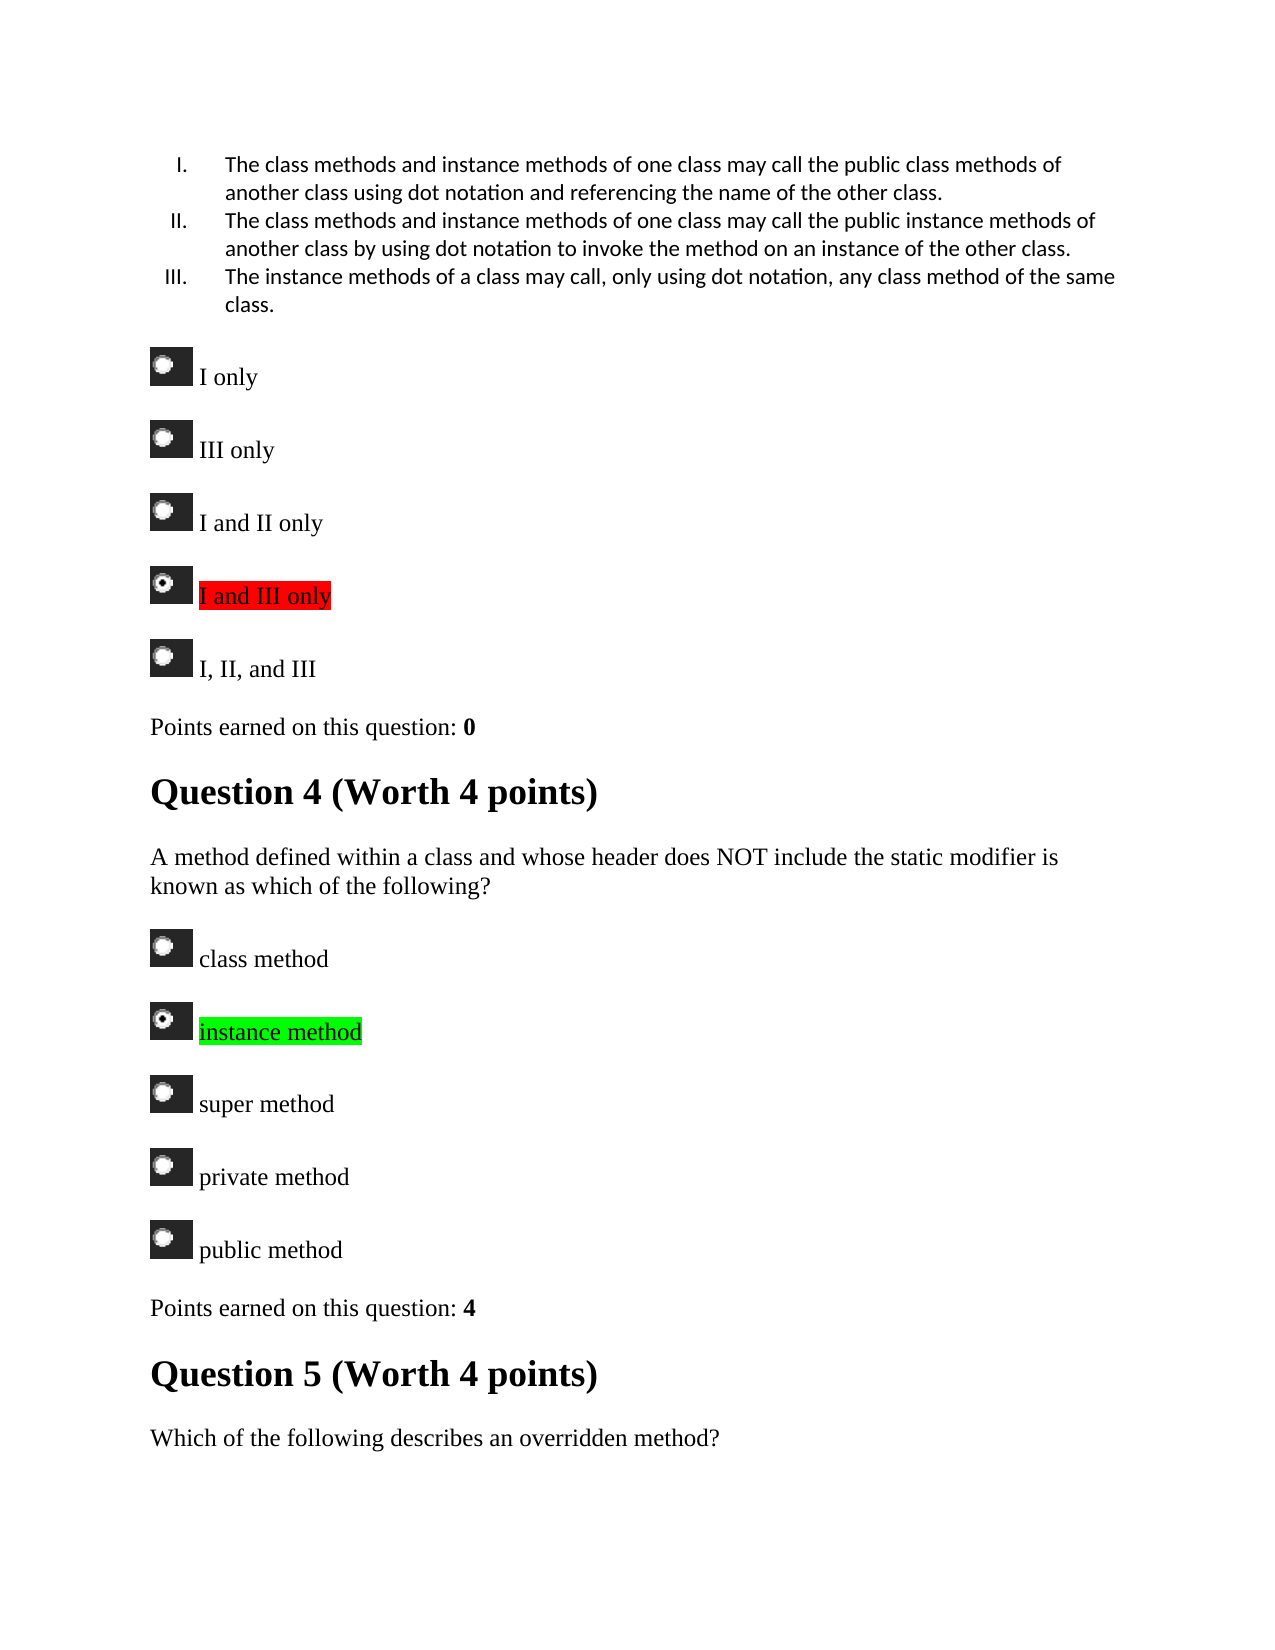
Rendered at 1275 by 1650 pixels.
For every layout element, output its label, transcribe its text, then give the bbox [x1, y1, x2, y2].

text Points earned on this question: 0 [150, 712, 1125, 741]
list The class methods and instance methods of one class may call the public class methods of another class using dot notation and referencing the name of the other class. [187, 150, 1125, 206]
text A method defined within a class and whose header does NOT include the static modifier is known as which of the following? [150, 842, 1125, 899]
text Points earned on this question: 4 [150, 1293, 1125, 1322]
list The class methods and instance methods of one class may call the public instance methods of another class by using dot notation to invoke the method on an instance of the other class. [187, 206, 1125, 262]
subtitle Question 4 (Worth 4 points) [150, 770, 1125, 813]
text Which of the following describes an overridden method? [150, 1423, 1125, 1452]
subtitle Question 5 (Worth 4 points) [150, 1351, 1125, 1394]
list The instance methods of a class may call, only using dot notation, any class method of the same class. [187, 262, 1125, 318]
text I and II only [150, 493, 1125, 537]
text I and III only [150, 566, 1125, 610]
text private method [150, 1147, 1125, 1191]
text class method [150, 929, 1125, 972]
text public method [150, 1220, 1125, 1264]
text III only [150, 420, 1125, 464]
text I, II, and III [150, 639, 1125, 683]
text instance method [150, 1002, 1125, 1045]
text I only [150, 347, 1125, 391]
text super method [150, 1074, 1125, 1118]
